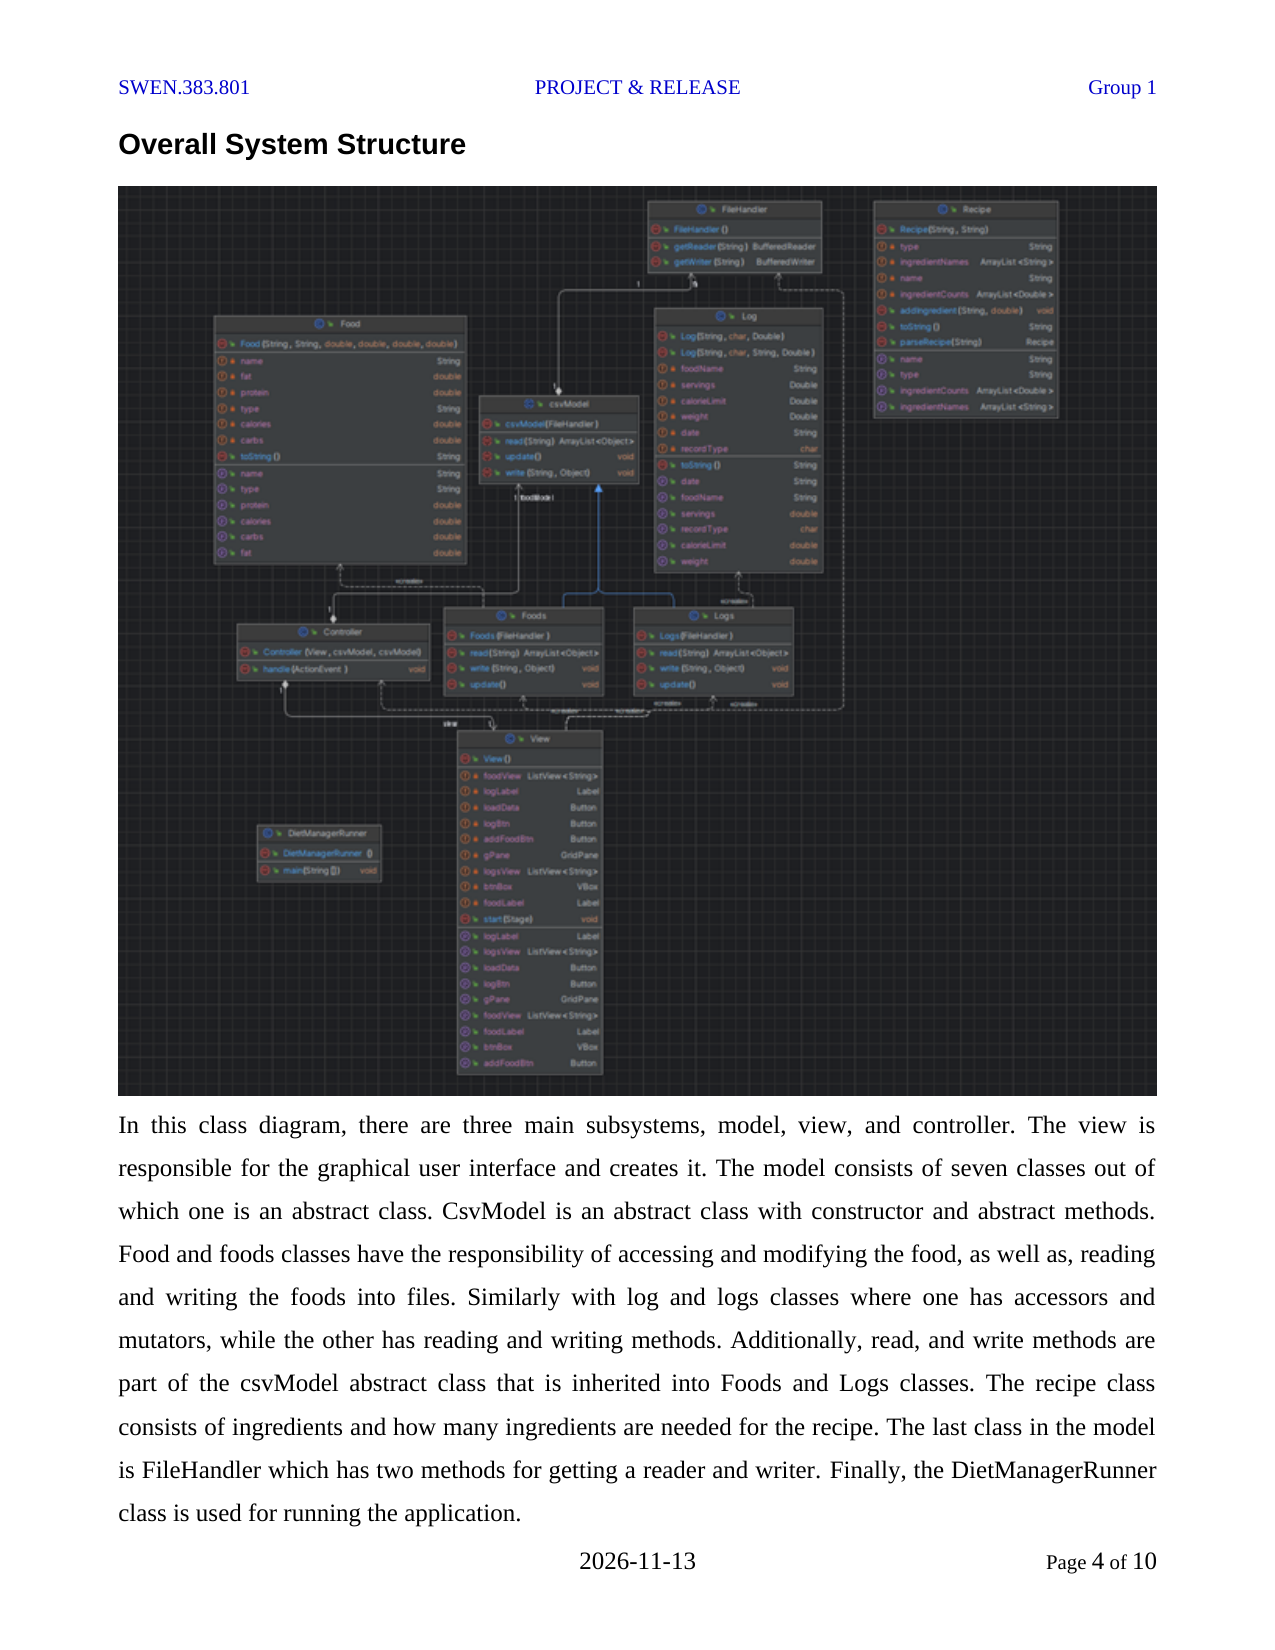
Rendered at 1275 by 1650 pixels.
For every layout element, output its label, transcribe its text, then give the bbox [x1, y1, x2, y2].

picture [118, 186, 1157, 1096]
text In this class diagram, there are three main subsystems, model, view, and controller. The view is responsible for the graphical user interface and creates it. The model consists of seven classes out of which one is an abstract class. CsvModel is an abstract class with constructor and abstract methods. Food and foods classes have the responsibility of accessing and modifying the food, as well as, reading and writing the foods into files. Similarly with log and logs classes where one has accessors and mutators, while the other has reading and writing methods. Additionally, read, and write methods are part of the csvModel abstract class that is inherited into Foods and Logs classes. The recipe class consists of ingredients and how many ingredients are needed for the recipe. The last class in the model is FileHandler which has two methods for getting a reader and writer. Finally, the DietManagerRunner class is used for running the application. [118, 1096, 1157, 1527]
subtitle Overall System Structure [118, 127, 1157, 161]
